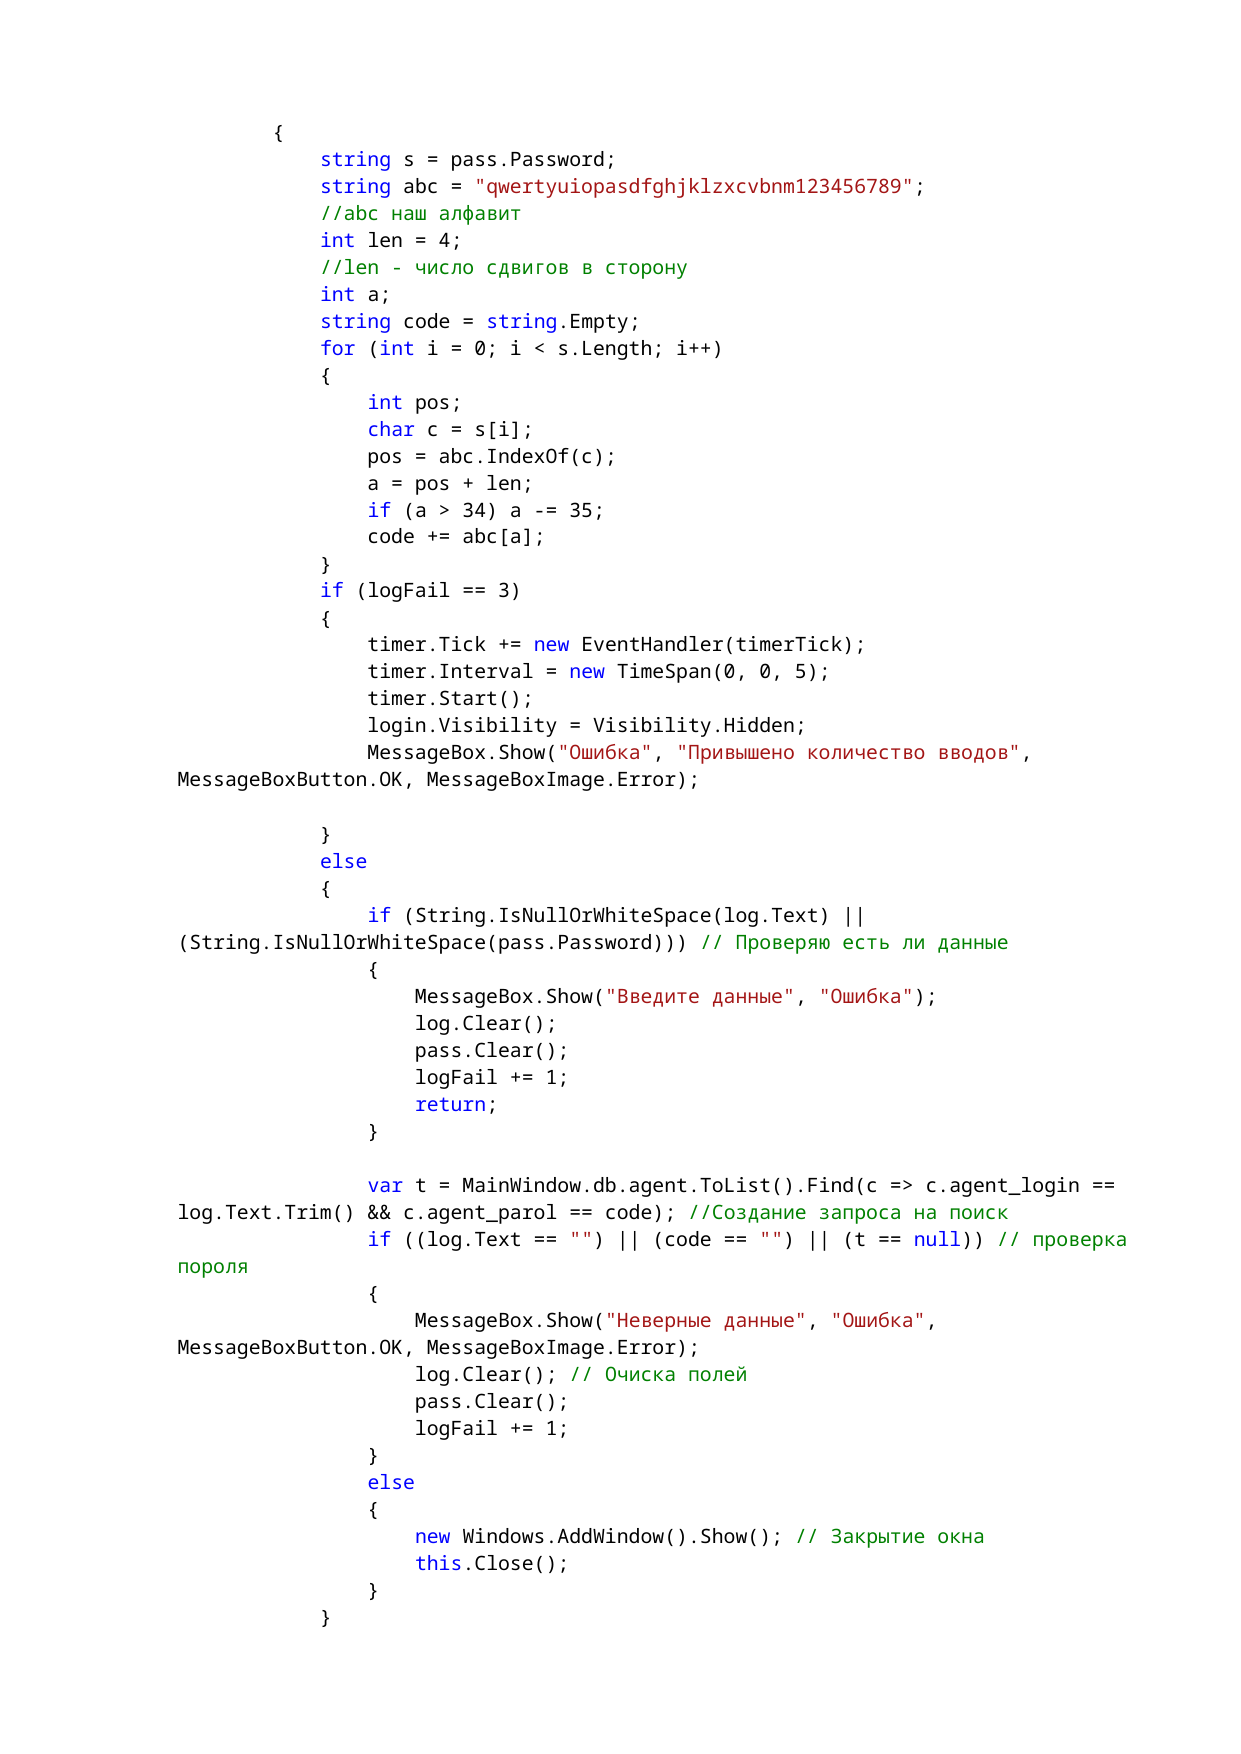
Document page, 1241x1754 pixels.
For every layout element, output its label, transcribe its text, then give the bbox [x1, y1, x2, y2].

text string code = string.Empty; [177, 307, 1152, 334]
text } [177, 1603, 1152, 1630]
text //len - число сдвигов в сторону [177, 253, 1152, 280]
text { [177, 361, 1152, 388]
text string s = pass.Password; [177, 145, 1152, 172]
text MessageBox.Show("Введите данные", "Ошибка"); [177, 982, 1152, 1009]
text log.Clear(); [177, 1009, 1152, 1036]
text int pos; [177, 388, 1152, 415]
text string abc = "qwertyuiopasdfghjklzxcvbnm123456789"; [177, 172, 1152, 199]
text if (String.IsNullOrWhiteSpace(log.Text) || (String.IsNullOrWhiteSpace(pass.Password))) // Проверяю есть ли данные [177, 902, 1152, 956]
text pass.Clear(); [177, 1036, 1152, 1063]
text a = pos + len; [177, 469, 1152, 496]
text if (logFail == 3) [177, 577, 1152, 604]
text } [177, 821, 1152, 848]
text timer.Start(); [177, 685, 1152, 712]
text timer.Tick += new EventHandler(timerTick); [177, 631, 1152, 658]
text var t = MainWindow.db.agent.ToList().Find(c => c.agent_login == log.Text.Trim() && c.agent_parol == code); //Создание запроса на поиск [177, 1171, 1152, 1225]
text { [177, 1279, 1152, 1306]
text int len = 4; [177, 226, 1152, 253]
text if ((log.Text == "") || (code == "") || (t == null)) // проверка пороля [177, 1225, 1152, 1279]
text pos = abc.IndexOf(c); [177, 442, 1152, 469]
text } [177, 1576, 1152, 1603]
text return; [177, 1090, 1152, 1117]
text char c = s[i]; [177, 415, 1152, 442]
text timer.Interval = new TimeSpan(0, 0, 5); [177, 658, 1152, 685]
text { [177, 1495, 1152, 1522]
text pass.Clear(); [177, 1387, 1152, 1414]
text for (int i = 0; i < s.Length; i++) [177, 334, 1152, 361]
text MessageBox.Show("Ошибка", "Привышено количество вводов", MessageBoxButton.OK, MessageBoxImage.Error); [177, 739, 1152, 793]
text } [177, 550, 1152, 577]
text int a; [177, 280, 1152, 307]
text } [177, 1117, 1152, 1144]
text } [177, 1441, 1152, 1468]
text new Windows.AddWindow().Show(); // Закрытие окна [177, 1522, 1152, 1549]
text //abc наш алфавит [177, 199, 1152, 226]
text if (a > 34) a -= 35; [177, 496, 1152, 523]
text logFail += 1; [177, 1063, 1152, 1090]
text this.Close(); [177, 1549, 1152, 1576]
text { [177, 604, 1152, 631]
text { [177, 874, 1152, 902]
text logFail += 1; [177, 1414, 1152, 1441]
text { [177, 118, 1152, 145]
text MessageBox.Show("Неверные данные", "Ошибка", MessageBoxButton.OK, MessageBoxImage.Error); [177, 1306, 1152, 1360]
text code += abc[a]; [177, 523, 1152, 550]
text log.Clear(); // Очиска полей [177, 1360, 1152, 1387]
text else [177, 1468, 1152, 1495]
text login.Visibility = Visibility.Hidden; [177, 712, 1152, 739]
text { [177, 956, 1152, 982]
text else [177, 848, 1152, 874]
